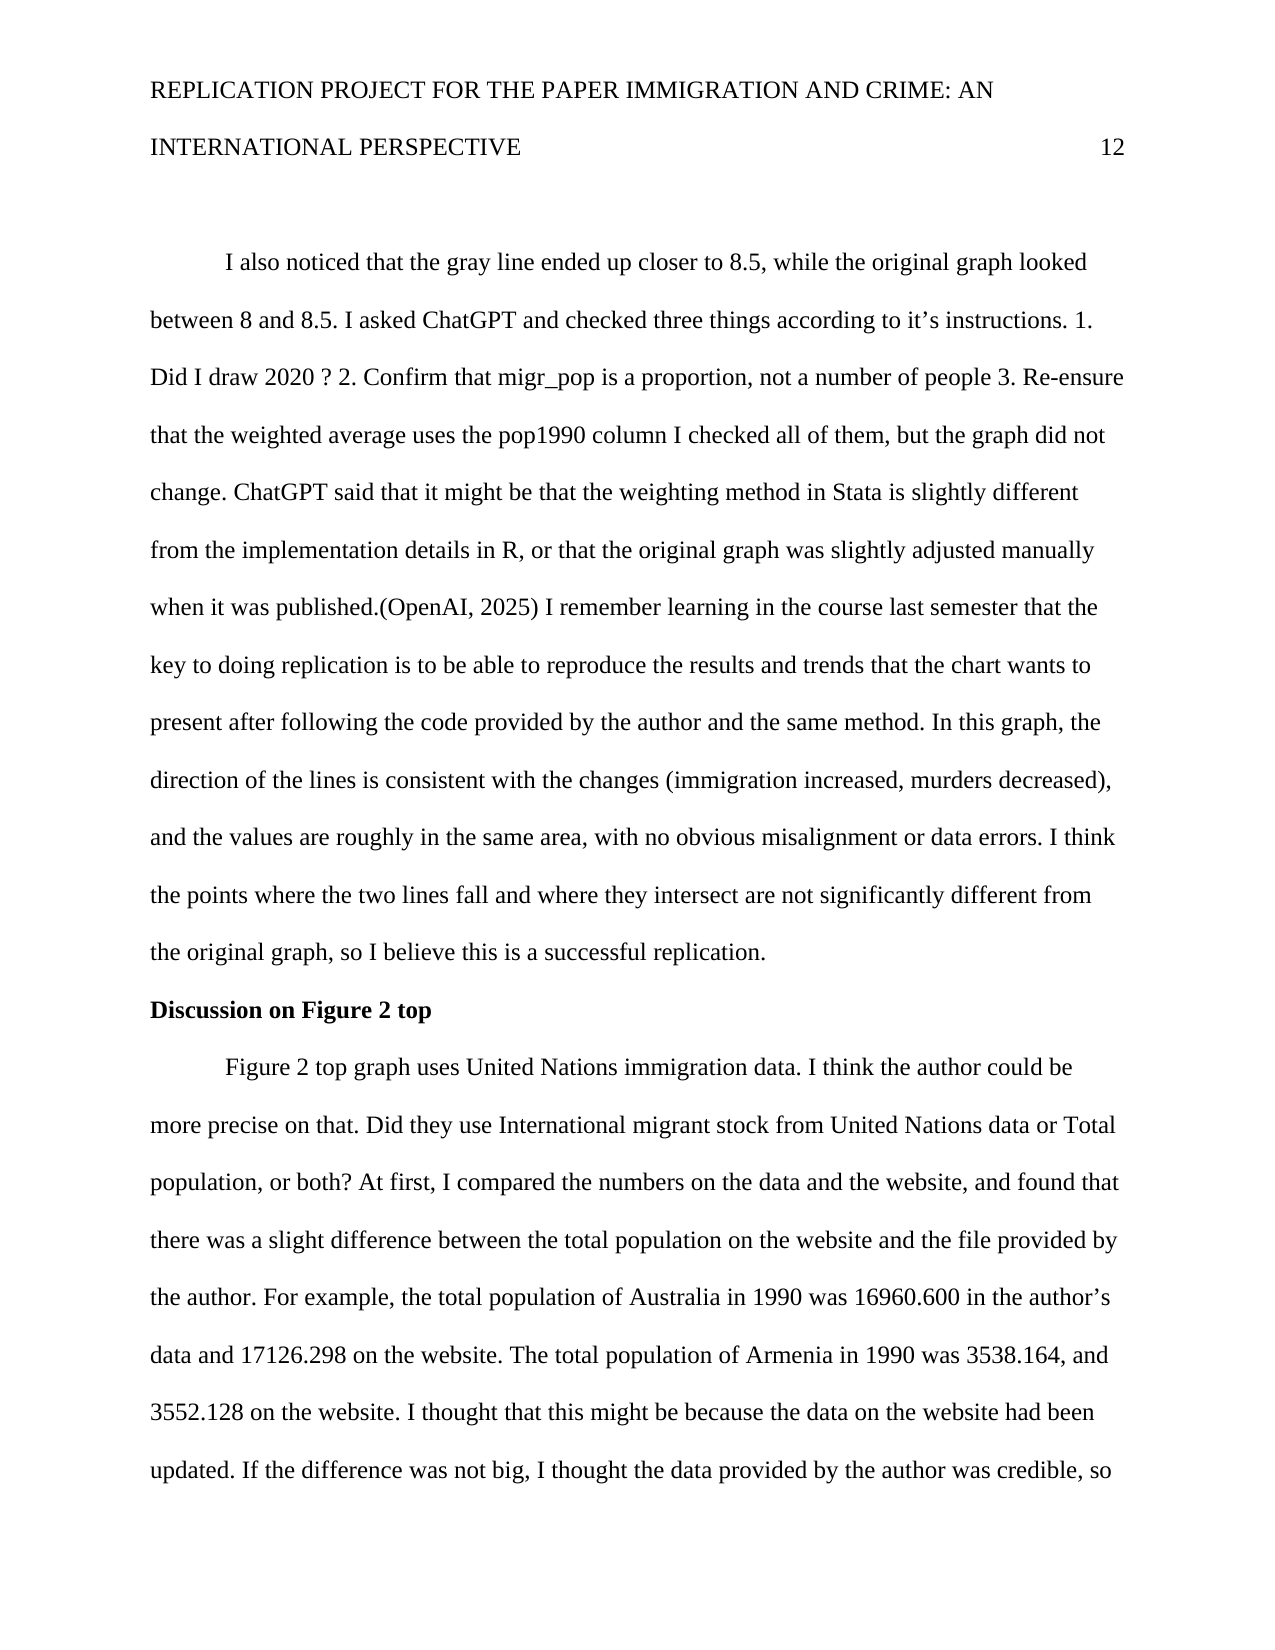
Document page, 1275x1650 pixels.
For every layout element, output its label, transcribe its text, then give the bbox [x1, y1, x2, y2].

subtitle Discussion on Figure 2 top [150, 995, 1125, 1024]
text I also noticed that the gray line ended up closer to 8.5, while the original graph looked between 8 and 8.5. I asked ChatGPT and checked three things according to it’s instructions. 1. Did I draw 2020 ? 2. Confirm that migr_pop is a proportion, not a number of people 3. Re-ensure that the weighted average uses the pop1990 column I checked all of them, but the graph did not change. ChatGPT said that it might be that the weighting method in Stata is slightly different from the implementation details in R, or that the original graph was slightly adjusted manually when it was published.(OpenAI, 2025) I remember learning in the course last semester that the key to doing replication is to be able to reproduce the results and trends that the chart wants to present after following the code provided by the author and the same method. In this graph, the direction of the lines is consistent with the changes (immigration increased, murders decreased), and the values are roughly in the same area, with no obvious misalignment or data errors. I think the points where the two lines fall and where they intersect are not significantly different from the original graph, so I believe this is a successful replication. [150, 247, 1125, 966]
